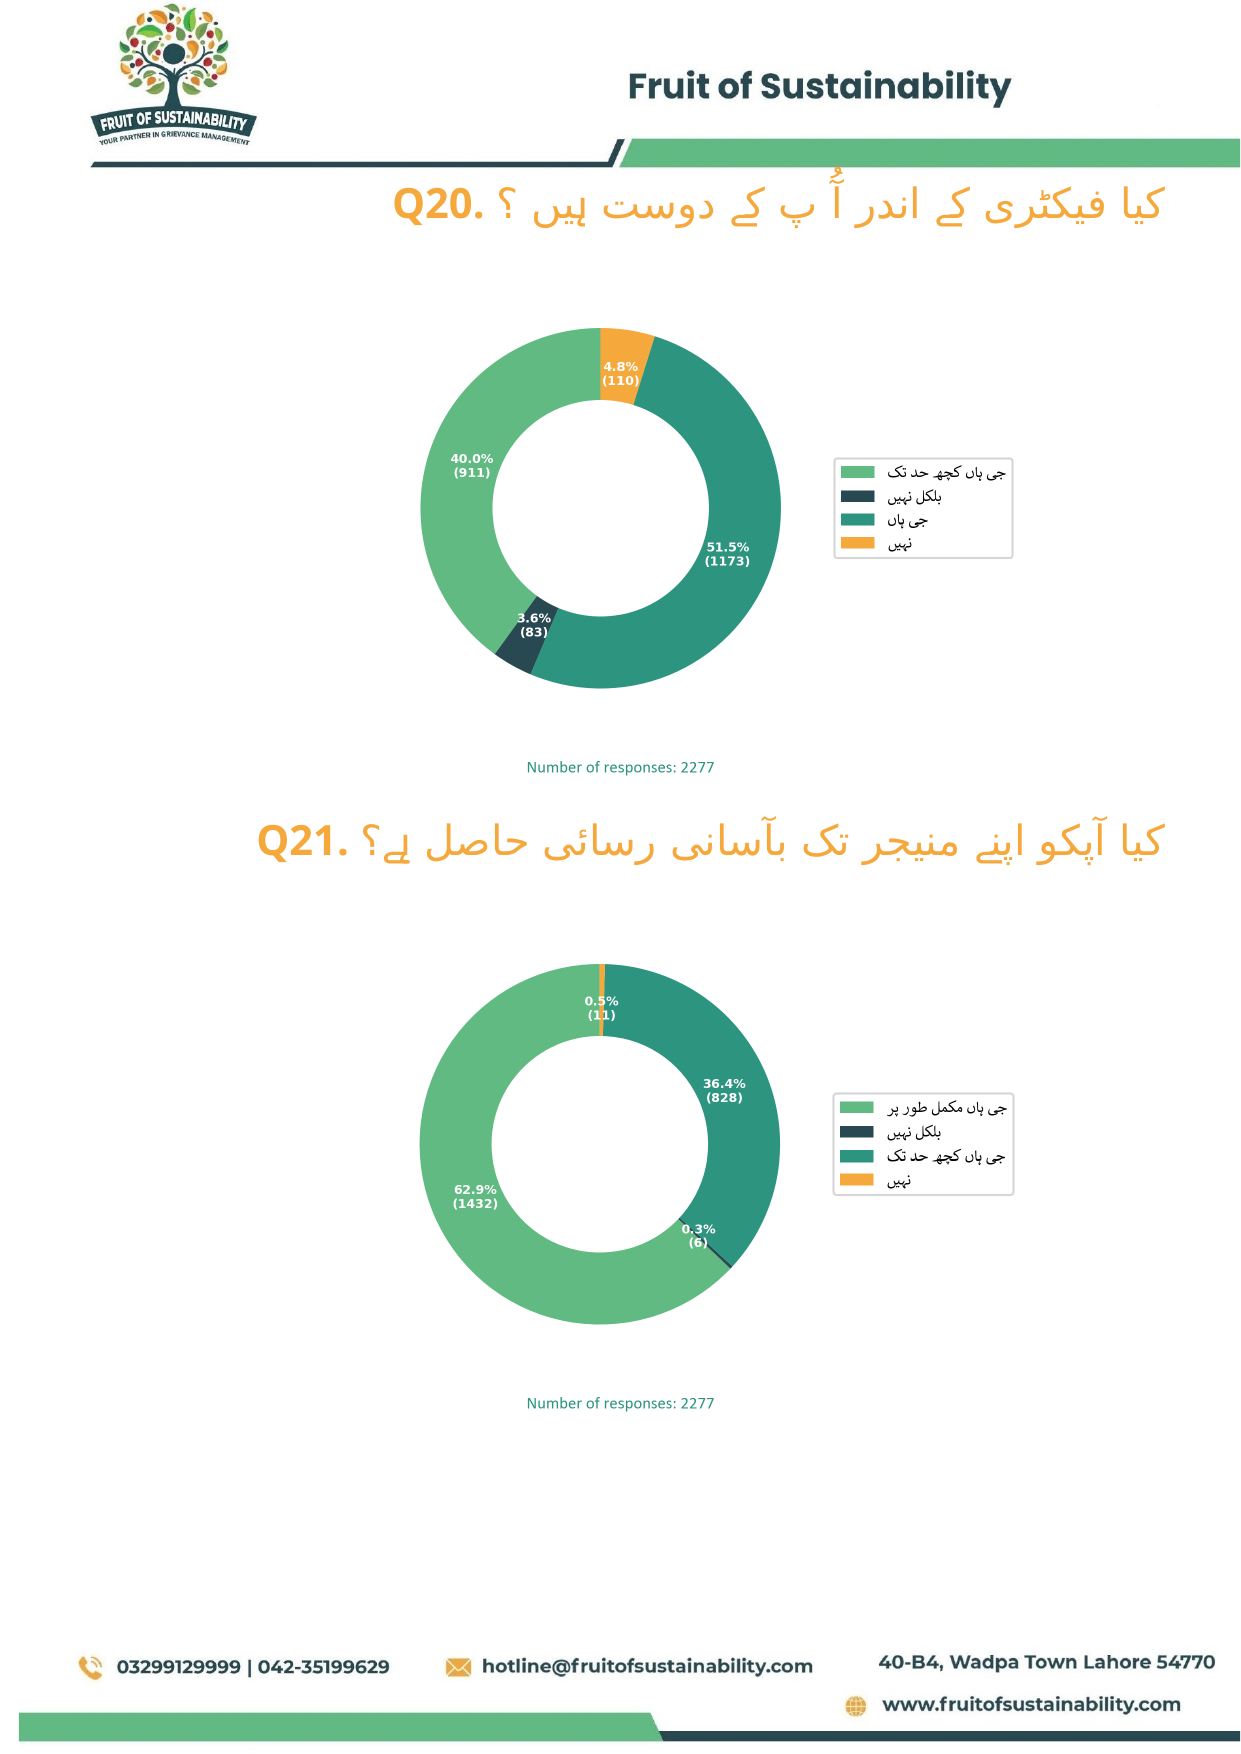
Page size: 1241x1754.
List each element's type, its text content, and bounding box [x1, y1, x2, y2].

picture [18, 1628, 1241, 1754]
text Q21. کیا آپکو اپنے منیجر تک بآسانی رسائی حاصل ہے؟ [0, 811, 1165, 868]
picture [170, 897, 1071, 1422]
picture [170, 260, 1071, 786]
text Q20. کیا فیکٹری کے اندر آُ پ کے دوست ہیں ؟ [0, 174, 1165, 231]
picture [18, 0, 1241, 174]
